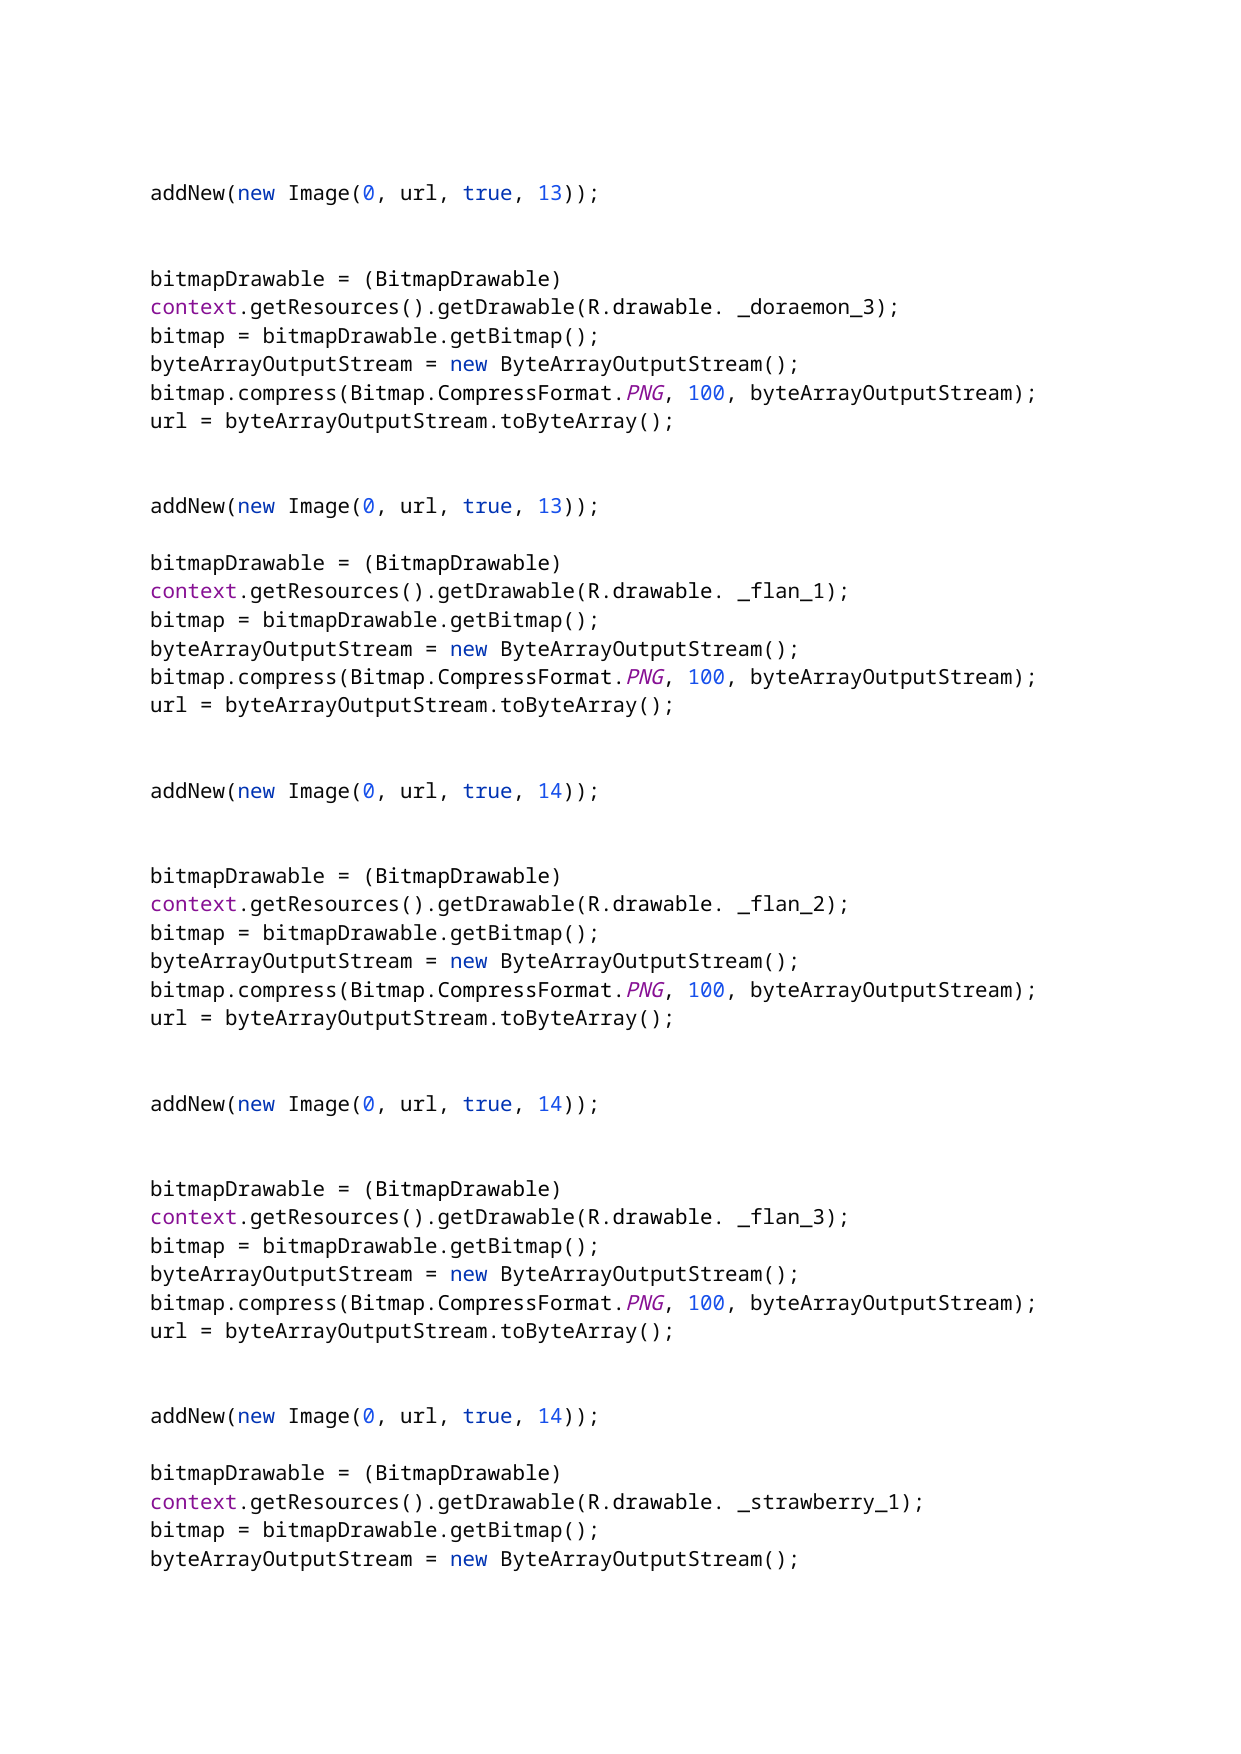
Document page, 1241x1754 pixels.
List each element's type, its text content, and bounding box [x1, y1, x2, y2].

text bitmapDrawable = (BitmapDrawable) context.getResources().getDrawable(R.drawable. _doraemon_3); bitmap = bitmapDrawable.getBitmap(); byteArrayOutputStream = new ByteArrayOutputStream(); bitmap.compress(Bitmap.CompressFormat.PNG, 100, byteArrayOutputStream); url = byteArrayOutputStream.toByteArray(); [150, 264, 1090, 434]
text addNew(new Image(0, url, true, 14)); [150, 747, 1090, 804]
text addNew(new Image(0, url, true, 14)); [150, 1373, 1090, 1430]
text bitmapDrawable = (BitmapDrawable) context.getResources().getDrawable(R.drawable. _flan_1); bitmap = bitmapDrawable.getBitmap(); byteArrayOutputStream = new ByteArrayOutputStream(); bitmap.compress(Bitmap.CompressFormat.PNG, 100, byteArrayOutputStream); url = byteArrayOutputStream.toByteArray(); [150, 548, 1090, 719]
text addNew(new Image(0, url, true, 13)); [150, 463, 1090, 520]
text bitmapDrawable = (BitmapDrawable) context.getResources().getDrawable(R.drawable. _flan_3); bitmap = bitmapDrawable.getBitmap(); byteArrayOutputStream = new ByteArrayOutputStream(); bitmap.compress(Bitmap.CompressFormat.PNG, 100, byteArrayOutputStream); url = byteArrayOutputStream.toByteArray(); [150, 1174, 1090, 1345]
text bitmapDrawable = (BitmapDrawable) context.getResources().getDrawable(R.drawable. _flan_2); bitmap = bitmapDrawable.getBitmap(); byteArrayOutputStream = new ByteArrayOutputStream(); bitmap.compress(Bitmap.CompressFormat.PNG, 100, byteArrayOutputStream); url = byteArrayOutputStream.toByteArray(); [150, 861, 1090, 1032]
text addNew(new Image(0, url, true, 14)); [150, 1060, 1090, 1117]
text addNew(new Image(0, url, true, 13)); [150, 150, 1090, 207]
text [150, 1458, 1090, 1572]
